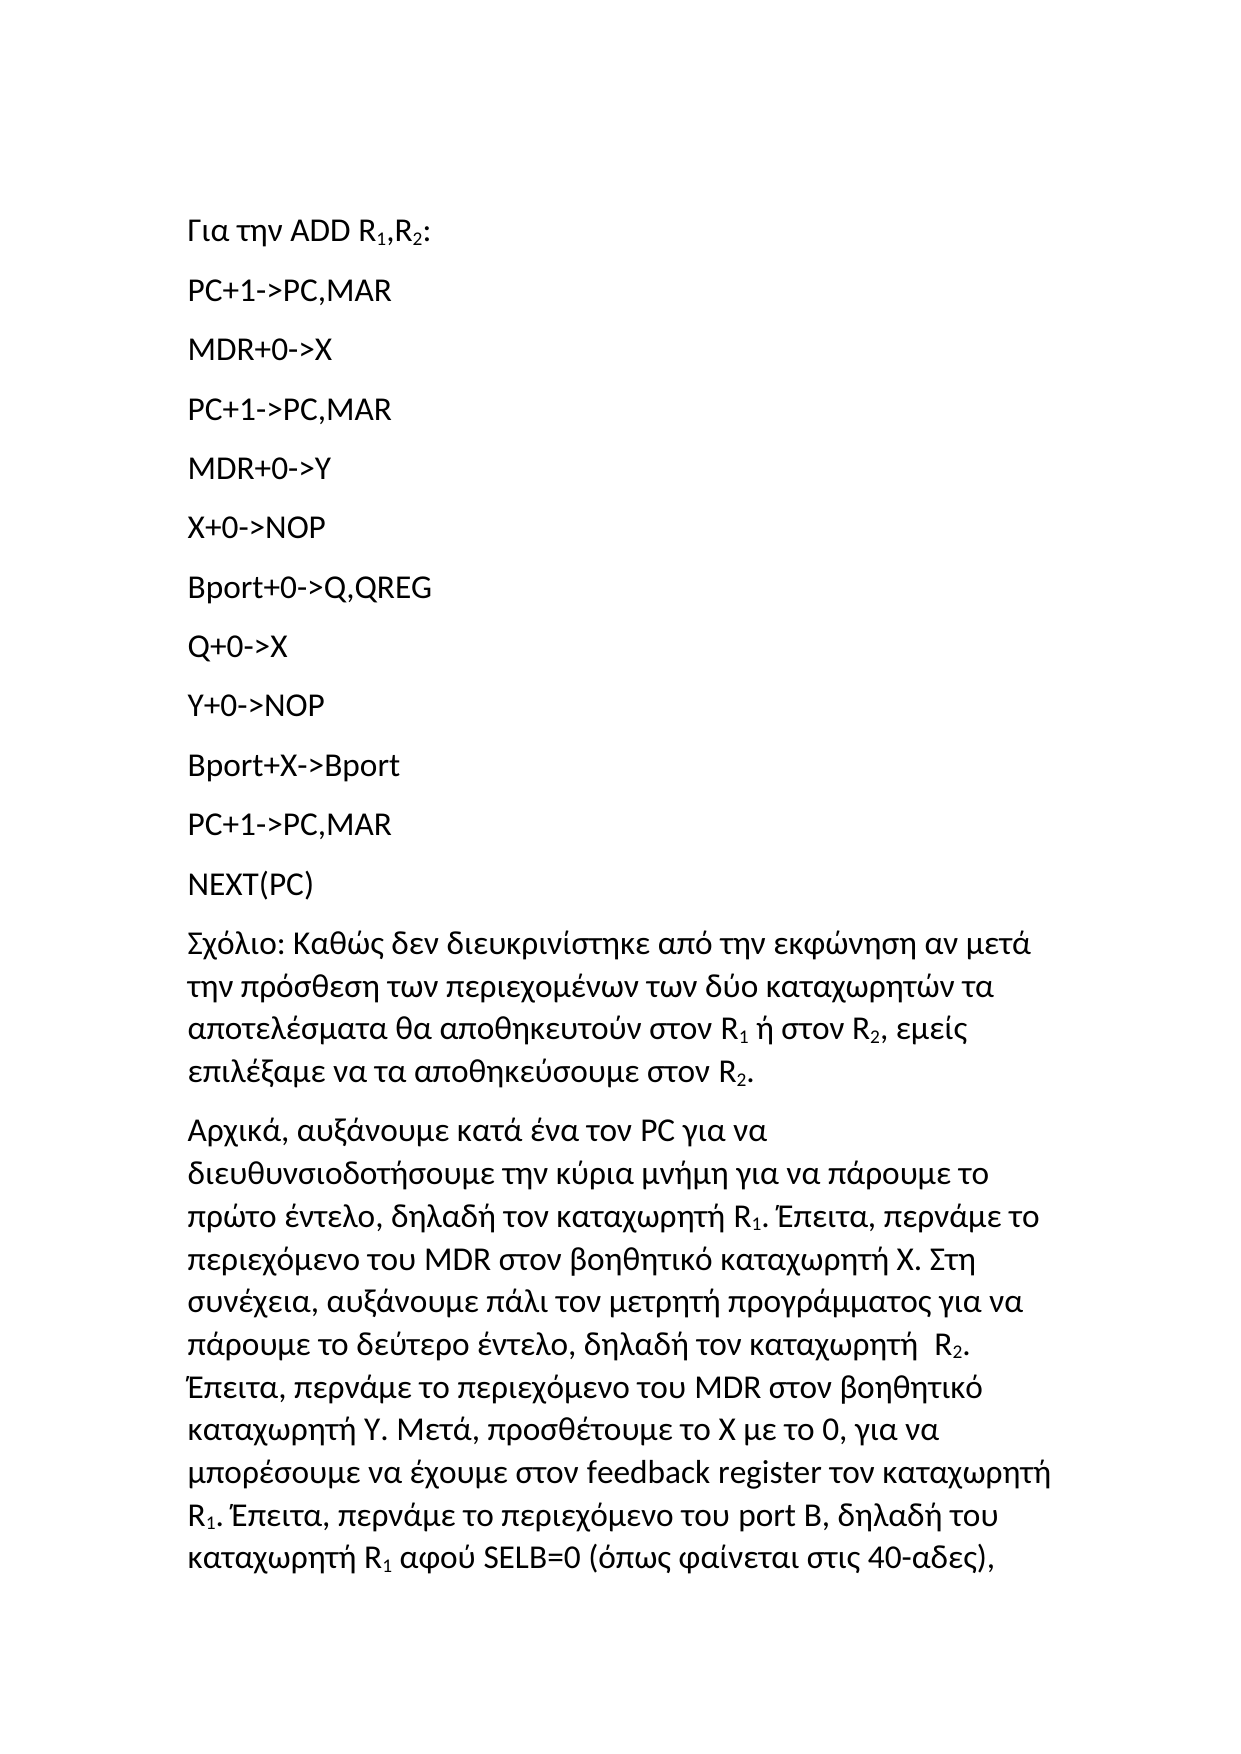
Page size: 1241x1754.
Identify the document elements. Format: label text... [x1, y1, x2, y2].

text X+0->NOP [187, 506, 1053, 547]
text MDR+0->X [187, 328, 1053, 369]
text Y+0->NOP [187, 684, 1053, 725]
text Σχόλιο: Καθώς δεν διευκρινίστηκε από την εκφώνηση αν μετά την πρόσθεση των περιεχομένων των δύο καταχωρητών τα αποτελέσματα θα αποθηκευτούν στον R1 ή στον R2, εμείς επιλέξαμε να τα αποθηκεύσουμε στον R2. [187, 922, 1053, 1091]
text Για την ADD R1,R2: [187, 209, 1053, 250]
text NEXT(PC) [187, 862, 1053, 903]
text Q+0->X [187, 625, 1053, 666]
text PC+1->PC,MAR [187, 387, 1053, 428]
text Bport+0->Q,QREG [187, 566, 1053, 606]
text PC+1->PC,MAR [187, 803, 1053, 844]
text PC+1->PC,MAR [187, 269, 1053, 309]
text MDR+0->Y [187, 447, 1053, 488]
text Bport+X->Bport [187, 744, 1053, 784]
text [187, 1109, 1053, 1577]
